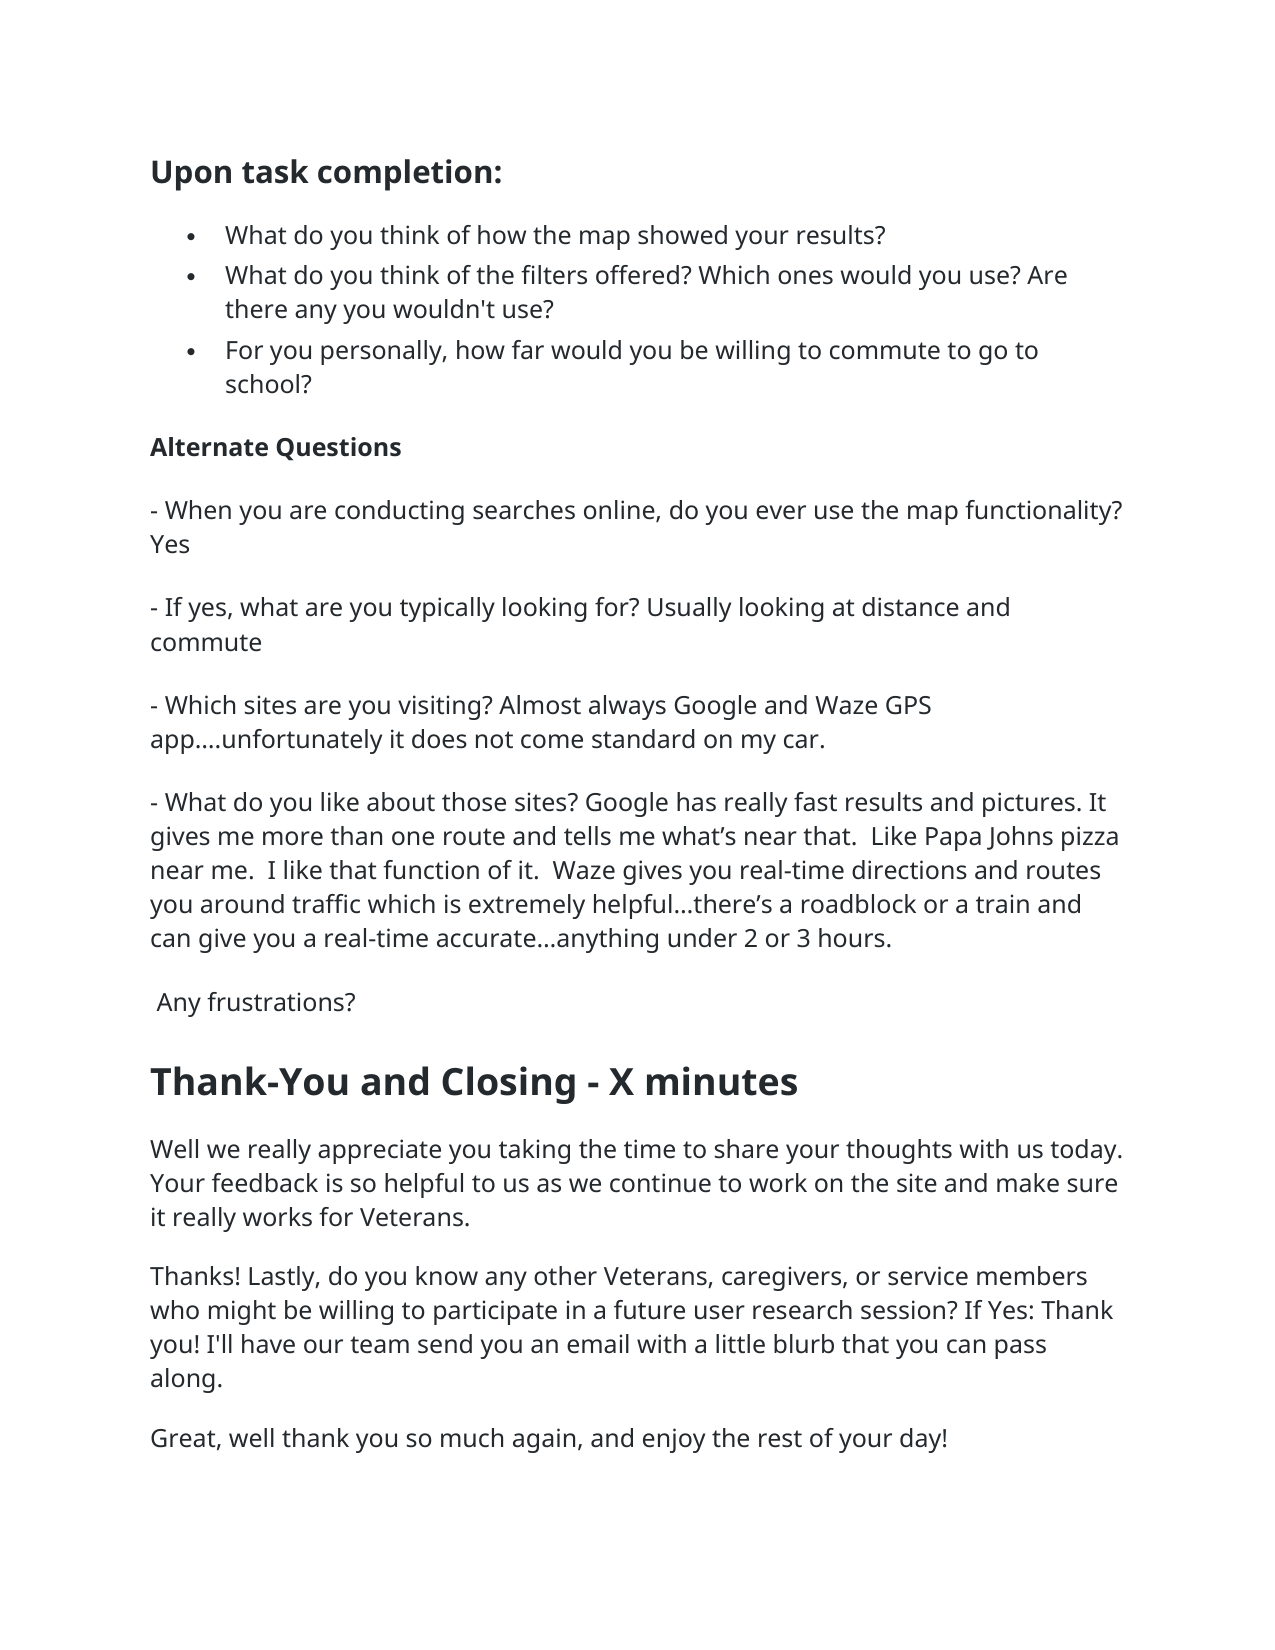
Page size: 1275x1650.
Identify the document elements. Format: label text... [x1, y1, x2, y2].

text Thanks! Lastly, do you know any other Veterans, caregivers, or service members who might be willing to participate in a future user research session? If Yes: Thank you! I'll have our team send you an email with a little blurb that you can pass along. [150, 1259, 1125, 1395]
text - If yes, what are you typically looking for? Usually looking at distance and commute [150, 590, 1125, 658]
text - When you are conducting searches online, do you ever use the map functionality? Yes [150, 493, 1125, 561]
text Thank-You and Closing - X minutes [150, 1056, 1125, 1107]
text Great, well thank you so much again, and enjoy the rest of your day! [150, 1420, 1125, 1454]
list What do you think of how the map showed your results? [187, 218, 1125, 252]
text Alternate Questions [150, 429, 1125, 464]
text Any frustrations? [150, 984, 1125, 1018]
text - What do you like about those sites? Google has really fast results and pictures. It gives me more than one route and tells me what’s near that. Like Papa Johns pizza near me. I like that function of it. Waze gives you real-time directions and routes you around traffic which is extremely helpful…there’s a roadblock or a train and can give you a real-time accurate…anything under 2 or 3 hours. [150, 785, 1125, 955]
text - Which sites are you visiting? Almost always Google and Waze GPS app….unfortunately it does not come standard on my car. [150, 687, 1125, 756]
text Upon task completion: [150, 150, 1125, 193]
list For you personally, how far would you be willing to commute to go to school? [187, 332, 1125, 400]
text Well we really appreciate you taking the time to share your thoughts with us today. Your feedback is so helpful to us as we continue to work on the site and make sure it really works for Veterans. [150, 1132, 1125, 1234]
list What do you think of the filters offered? Which ones would you use? Are there any you wouldn't use? [187, 258, 1125, 326]
